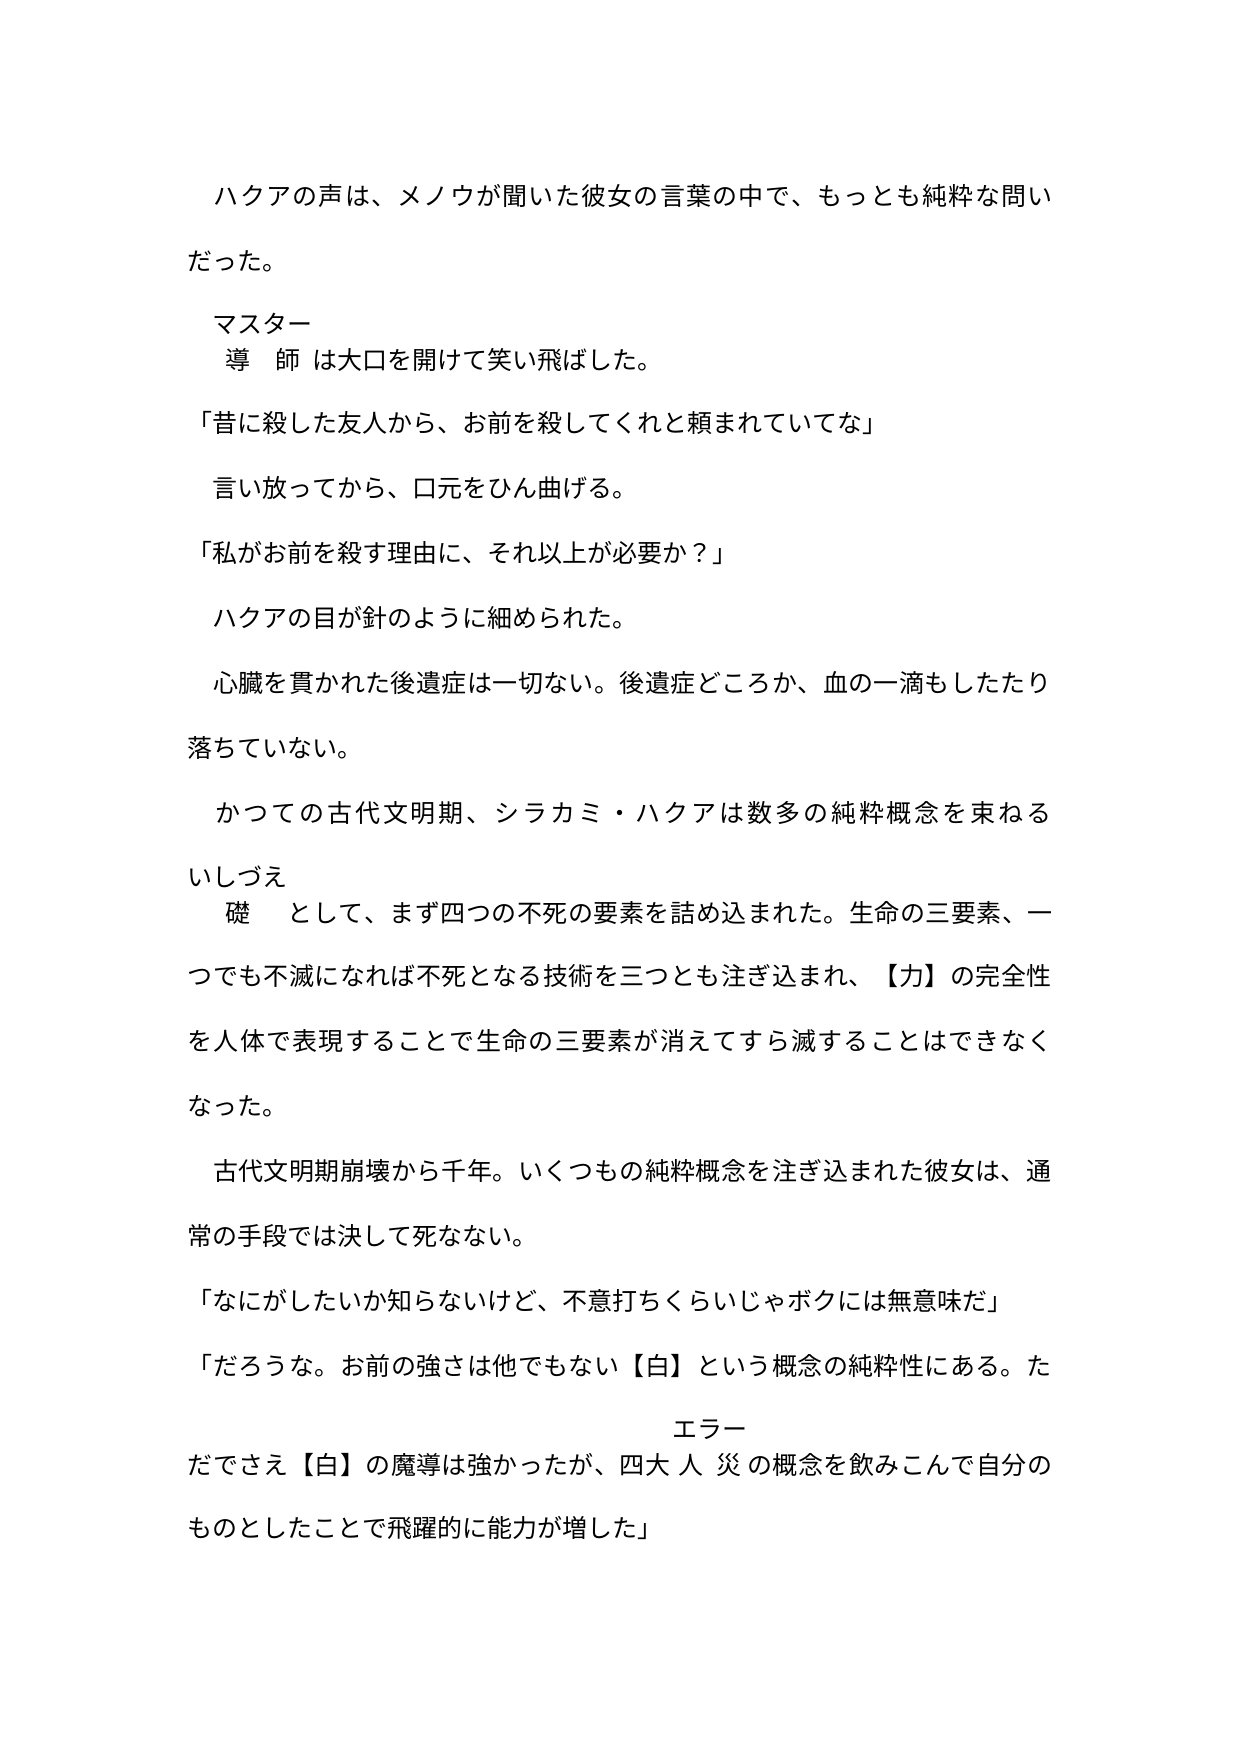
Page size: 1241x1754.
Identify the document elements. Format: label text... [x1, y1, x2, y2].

text 「昔に殺した友人から、お前を殺してくれと頼まれていてな」 [187, 389, 1053, 454]
text ハクアの目が針のように細められた。 [187, 584, 1053, 649]
text ハクアの声は、メノウが聞いた彼女の言葉の中で、もっとも純粋な問いだった。 [187, 162, 1053, 292]
text 古代文明期崩壊から千年。いくつもの純粋概念を注ぎ込まれた彼女は、通常の手段では決して死なない。 [187, 1137, 1053, 1267]
text は大口を開けて笑い飛ばした。 [187, 292, 1053, 389]
text 「なにがしたいか知らないけど、不意打ちくらいじゃボクには無意味だ」 [187, 1267, 1053, 1332]
text 「私がお前を殺す理由に、それ以上が必要か？」 [187, 519, 1053, 584]
text 心臓を貫かれた後遺症は一切ない。後遺症どころか、血の一滴もしたたり落ちていない。 [187, 649, 1053, 779]
text 「だろうな。お前の強さは他でもない【白】という概念の純粋性にある。ただでさえ【白】の魔導は強かったが、四大の概念を飲みこんで自分のものとしたことで飛躍的に能力が増した」 [187, 1332, 1053, 1559]
text 言い放ってから、口元をひん曲げる。 [187, 454, 1053, 519]
text かつての古代文明期、シラカミ・ハクアは数多の純粋概念を束ねるとして、まず四つの不死の要素を詰め込まれた。生命の三要素、一つでも不滅になれば不死となる技術を三つとも注ぎ込まれ、【力】の完全性を人体で表現することで生命の三要素が消えてすら滅することはできなくなった。 [187, 779, 1053, 1137]
